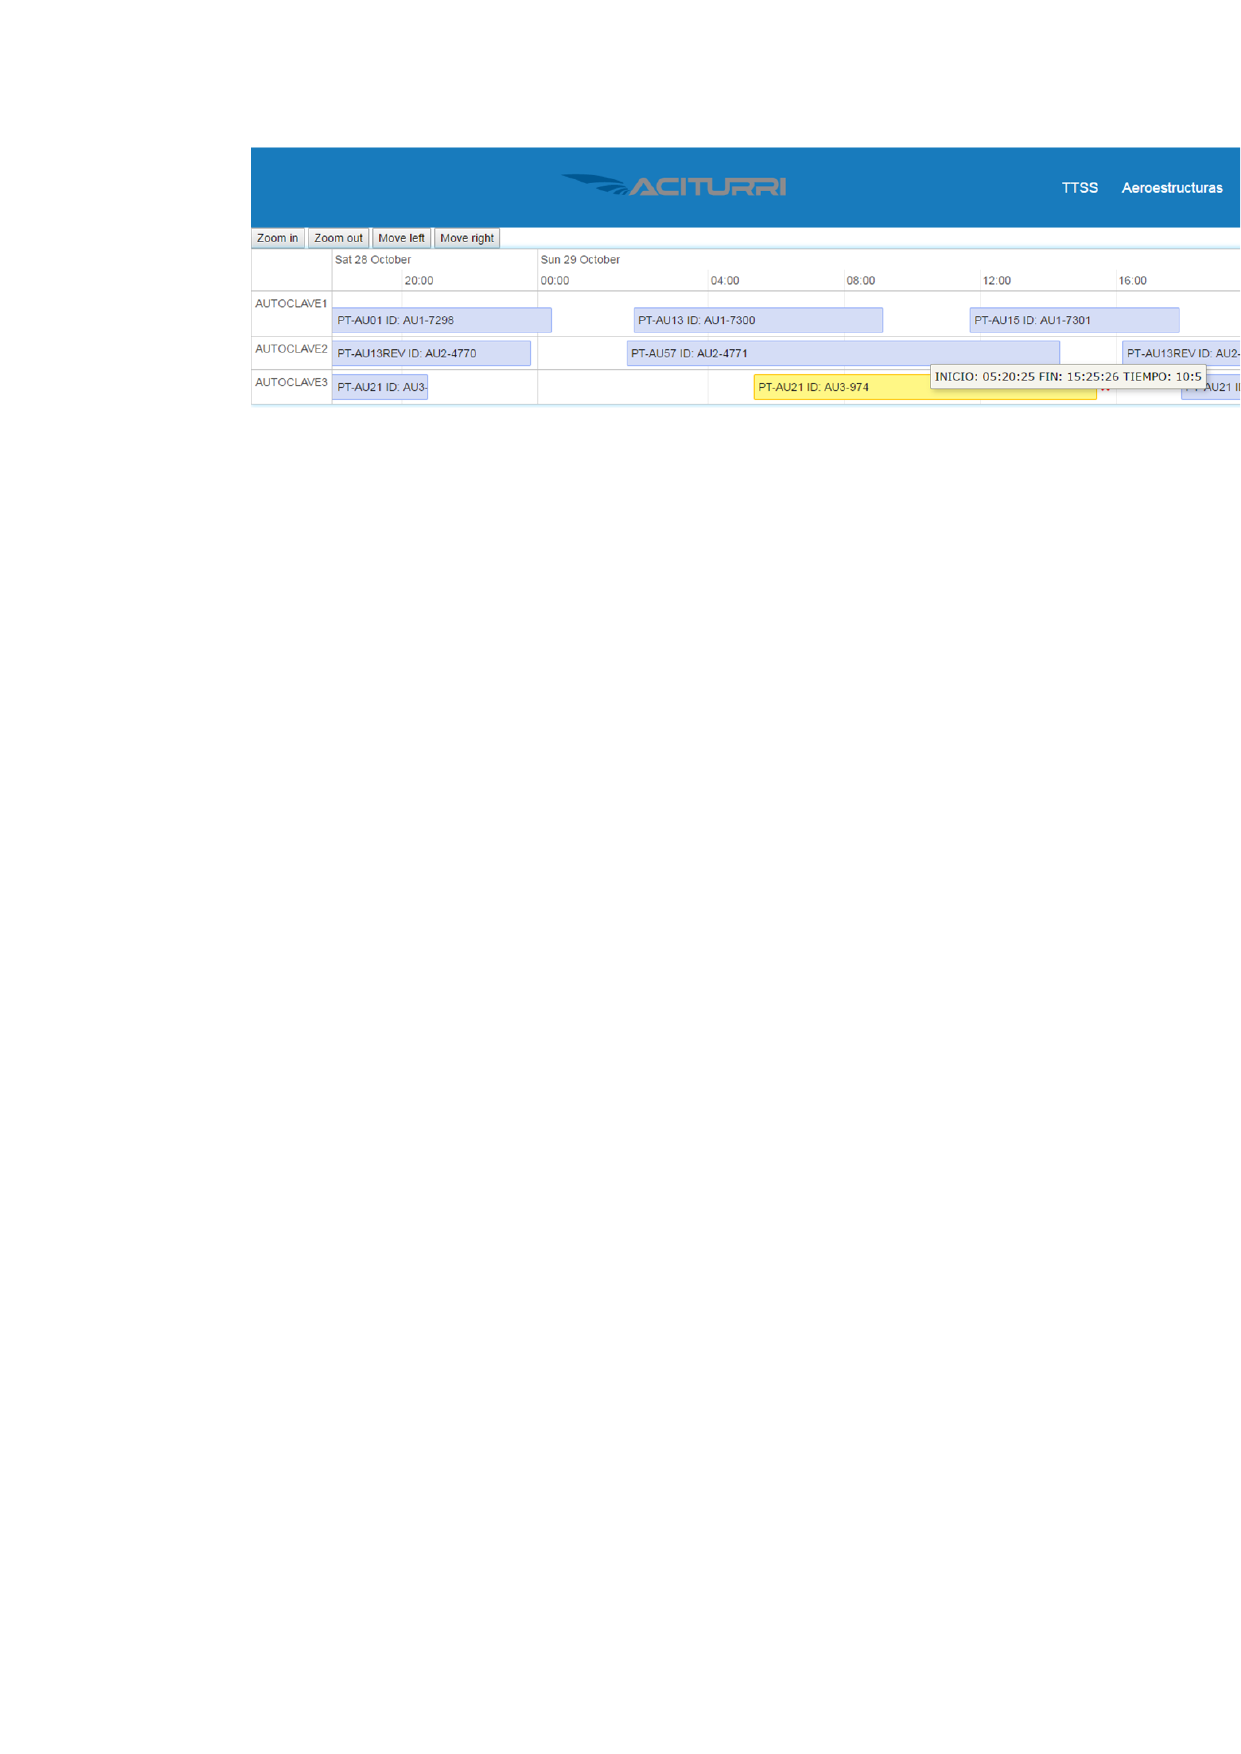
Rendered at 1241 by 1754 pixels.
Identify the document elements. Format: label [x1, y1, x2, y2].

picture [251, 147, 1241, 408]
